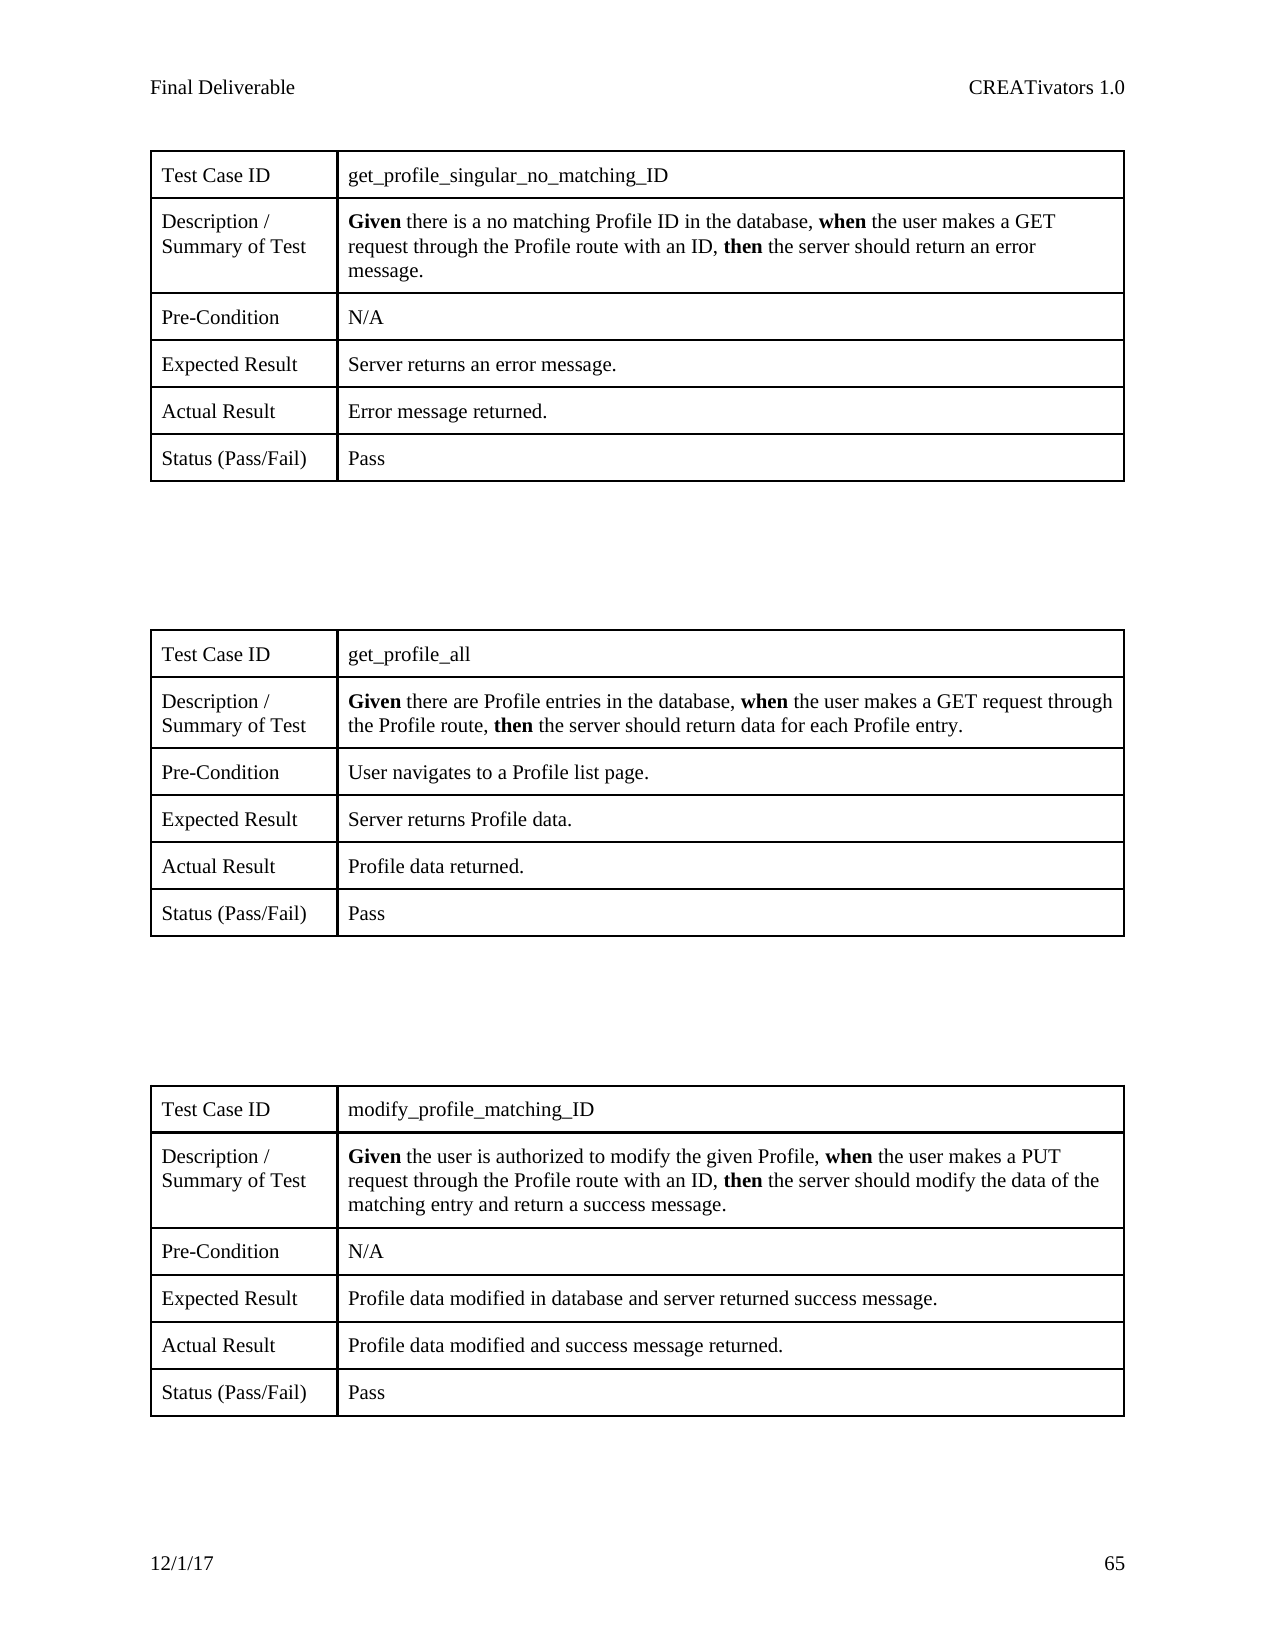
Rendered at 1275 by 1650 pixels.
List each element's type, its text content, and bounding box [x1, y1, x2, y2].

table_cell Server returns Profile data. [339, 796, 1123, 841]
table_cell Pre-Condition [152, 749, 336, 794]
table_cell Given there are Profile entries in the database, when the user makes a GET request through the Profile route, then the server should return data for each Profile entry. [339, 678, 1123, 747]
table_cell Status (Pass/Fail) [152, 890, 336, 935]
table_cell Pre-Condition [152, 294, 336, 339]
table_cell Actual Result [152, 1323, 336, 1367]
table_header Test Case ID [152, 631, 336, 676]
table_cell Status (Pass/Fail) [152, 435, 336, 480]
table_cell Pass [339, 435, 1123, 480]
table_cell Expected Result [152, 796, 336, 841]
table_cell Actual Result [152, 843, 336, 888]
table_cell Profile data modified in database and server returned success message. [339, 1276, 1123, 1321]
table_cell Given the user is authorized to modify the given Profile, when the user makes a PUT request through the Profile route with an ID, then the server should modify the data of the matching entry and return a success message. [339, 1134, 1123, 1227]
table_cell Profile data modified and success message returned. [339, 1323, 1123, 1367]
table_cell Pass [339, 1370, 1123, 1414]
table_cell Expected Result [152, 1276, 336, 1321]
table_cell Status (Pass/Fail) [152, 1370, 336, 1414]
table_cell Description / Summary of Test [152, 199, 336, 292]
table_header Test Case ID [152, 1087, 336, 1131]
table_cell User navigates to a Profile list page. [339, 749, 1123, 794]
table_cell Given there is a no matching Profile ID in the database, when the user makes a GET request through the Profile route with an ID, then the server should return an error message. [339, 199, 1123, 292]
table_cell Profile data returned. [339, 843, 1123, 888]
table_cell Expected Result [152, 341, 336, 386]
table_header get_profile_all [339, 631, 1123, 676]
table_header Test Case ID [152, 152, 336, 197]
table_cell N/A [339, 294, 1123, 339]
table_header get_profile_singular_no_matching_ID [339, 152, 1123, 197]
table_cell Actual Result [152, 388, 336, 433]
table_cell Pre-Condition [152, 1229, 336, 1273]
table_cell Error message returned. [339, 388, 1123, 433]
table_header modify_profile_matching_ID [339, 1087, 1123, 1131]
table_cell Server returns an error message. [339, 341, 1123, 386]
table_cell Description / Summary of Test [152, 678, 336, 747]
table_cell N/A [339, 1229, 1123, 1273]
table_cell Pass [339, 890, 1123, 935]
table_cell Description / Summary of Test [152, 1134, 336, 1227]
